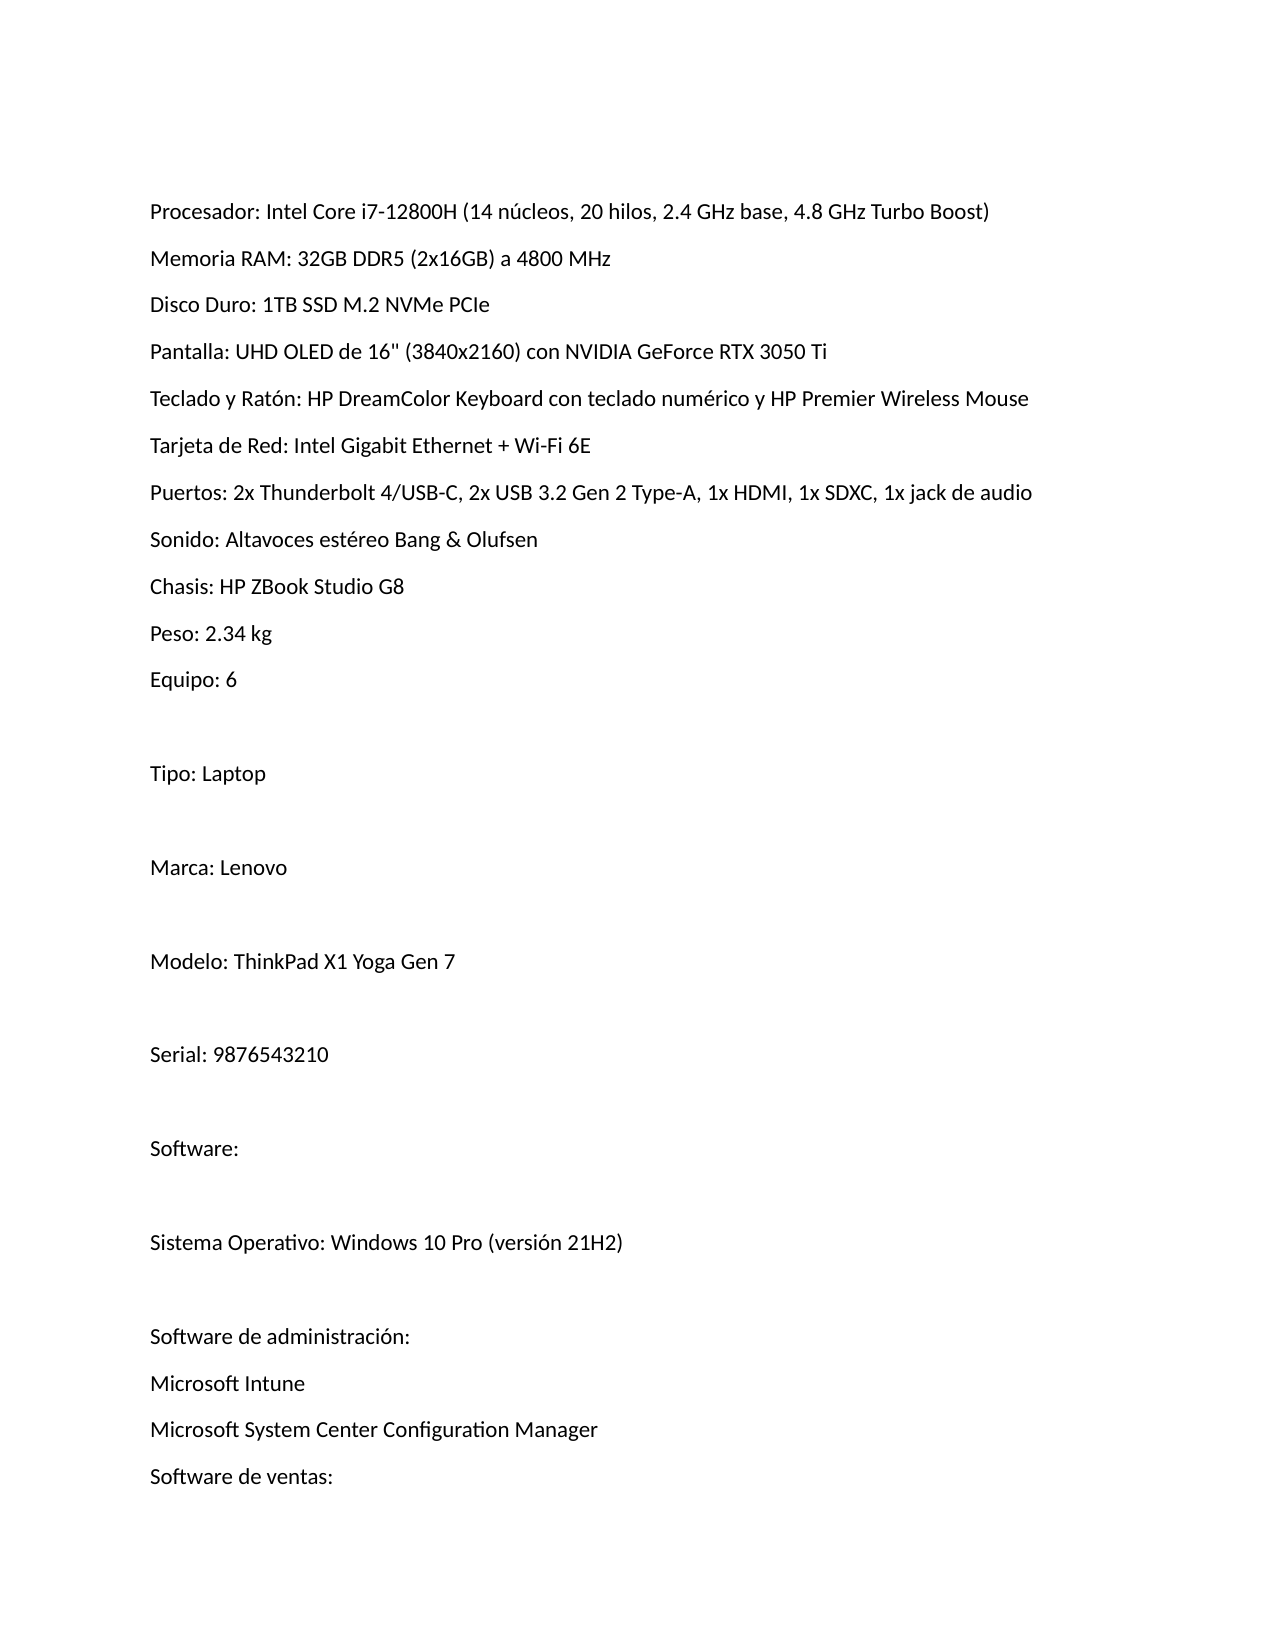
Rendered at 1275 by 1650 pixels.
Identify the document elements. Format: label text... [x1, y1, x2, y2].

text Tarjeta de Red: Intel Gigabit Ethernet + Wi-Fi 6E [150, 431, 1125, 459]
text Sonido: Altavoces estéreo Bang & Olufsen [150, 525, 1125, 553]
text Sistema Operativo: Windows 10 Pro (versión 21H2) [150, 1228, 1125, 1256]
text Serial: 9876543210 [150, 1041, 1125, 1069]
text Memoria RAM: 32GB DDR5 (2x16GB) a 4800 MHz [150, 244, 1125, 272]
text Procesador: Intel Core i7-12800H (14 núcleos, 20 hilos, 2.4 GHz base, 4.8 GHz Turbo Boost) [150, 197, 1125, 225]
text Modelo: ThinkPad X1 Yoga Gen 7 [150, 947, 1125, 975]
text Software de administración: [150, 1322, 1125, 1350]
text Microsoft System Center Configuration Manager [150, 1416, 1125, 1444]
text Software: [150, 1134, 1125, 1162]
text Software de ventas: [150, 1462, 1125, 1491]
text Teclado y Ratón: HP DreamColor Keyboard con teclado numérico y HP Premier Wireless Mouse [150, 384, 1125, 412]
text Equipo: 6 [150, 666, 1125, 694]
text Pantalla: UHD OLED de 16" (3840x2160) con NVIDIA GeForce RTX 3050 Ti [150, 337, 1125, 366]
text Disco Duro: 1TB SSD M.2 NVMe PCIe [150, 291, 1125, 319]
text Peso: 2.34 kg [150, 619, 1125, 647]
text Puertos: 2x Thunderbolt 4/USB-C, 2x USB 3.2 Gen 2 Type-A, 1x HDMI, 1x SDXC, 1x jack de audio [150, 478, 1125, 506]
text Marca: Lenovo [150, 853, 1125, 881]
text Tipo: Laptop [150, 759, 1125, 787]
text Chasis: HP ZBook Studio G8 [150, 572, 1125, 600]
text Microsoft Intune [150, 1369, 1125, 1397]
